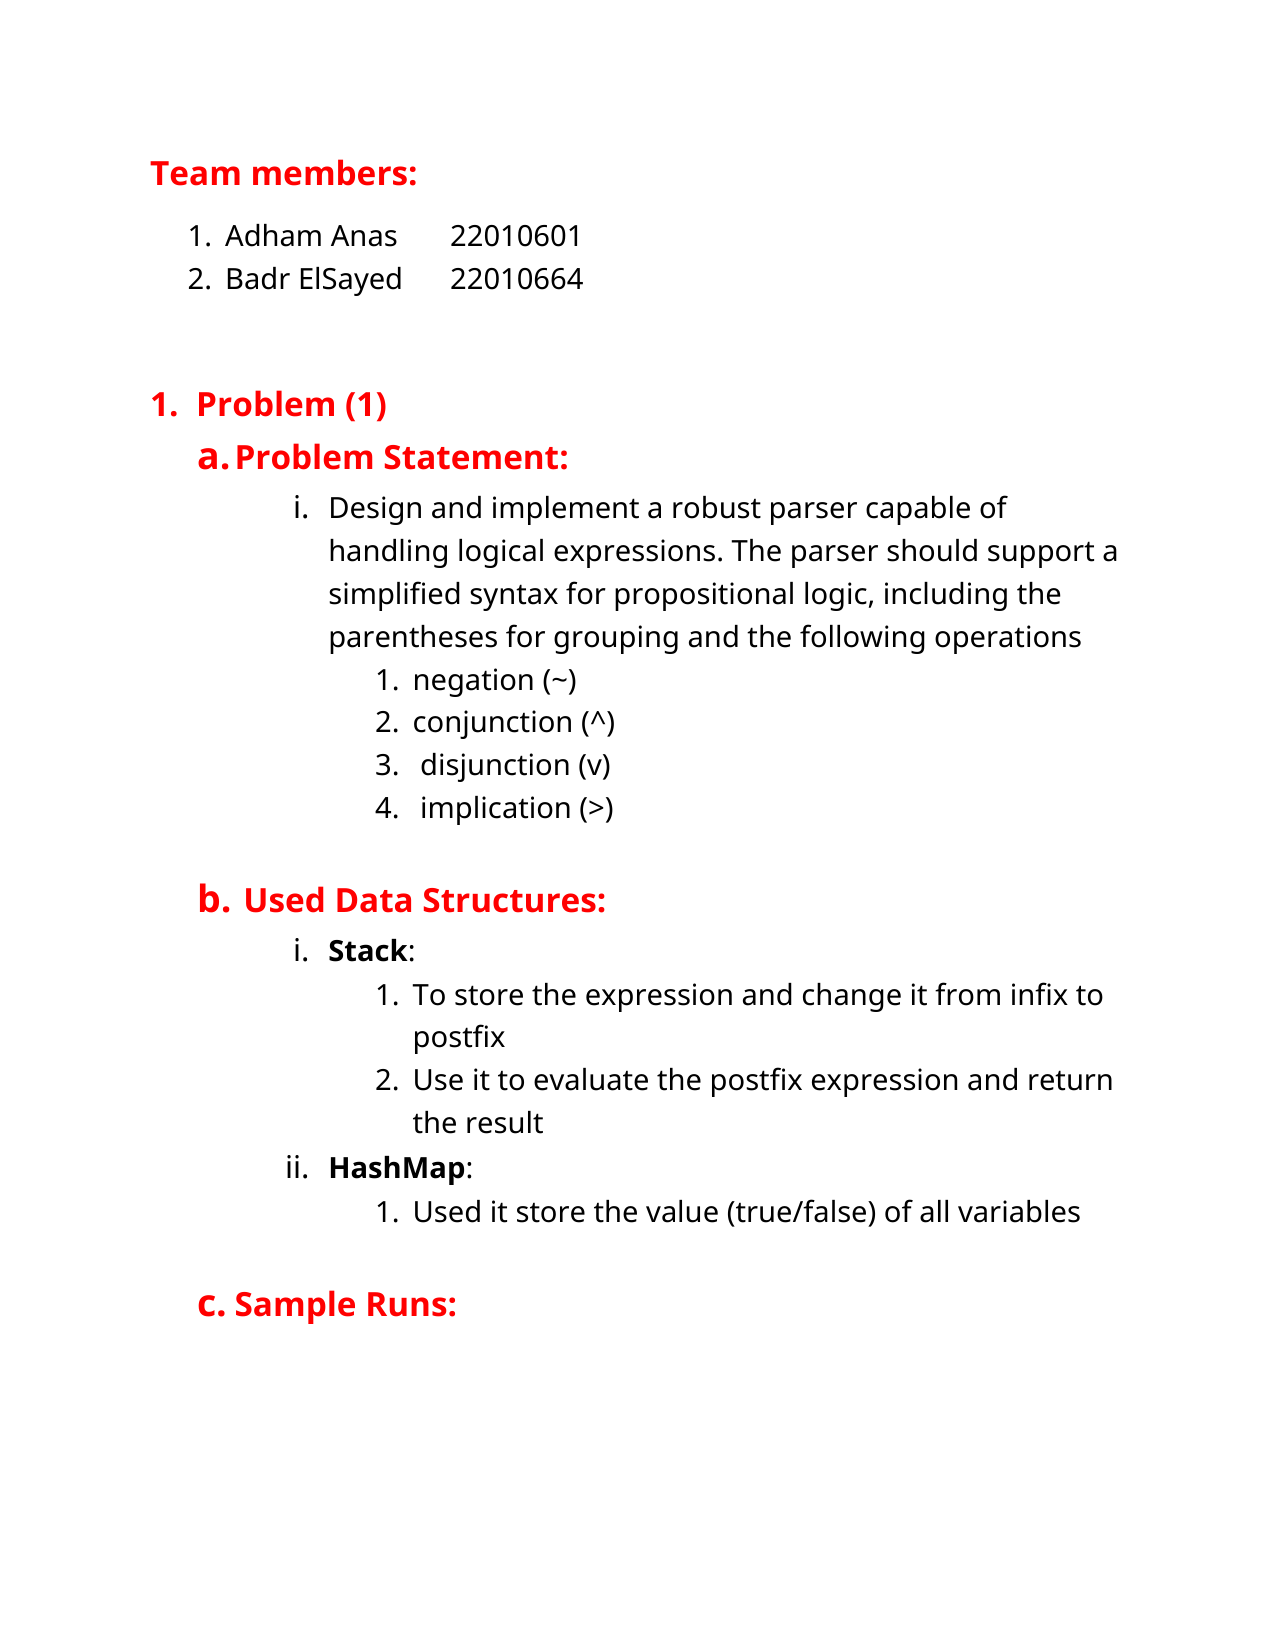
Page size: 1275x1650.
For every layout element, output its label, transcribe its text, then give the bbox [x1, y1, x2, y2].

list To store the expression and change it from infix to postfix [375, 974, 1125, 1056]
list Design and implement a robust parser capable of handling logical expressions. The parser should support a simplified syntax for propositional logic, including the parentheses for grouping and the following operations [309, 484, 1125, 656]
list Sample Runs: [197, 1277, 1125, 1328]
list HashMap: [309, 1145, 1125, 1188]
list Problem (1) [150, 381, 1125, 426]
list disjunction (v) [375, 744, 1125, 784]
text Team members: [150, 150, 1125, 195]
list Use it to evaluate the postfix expression and return the result [375, 1059, 1125, 1142]
list Problem Statement: [197, 429, 1125, 481]
list Badr ElSayed 22010664 [187, 258, 1125, 298]
list Adham Anas 22010601 [187, 216, 1125, 255]
list conjunction (^) [375, 702, 1125, 741]
list negation (~) [375, 659, 1125, 698]
list Stack: [309, 928, 1125, 971]
list implication (>) [375, 787, 1125, 827]
list Used it store the value (true/false) of all variables [375, 1191, 1125, 1231]
list Used Data Structures: [197, 873, 1125, 924]
